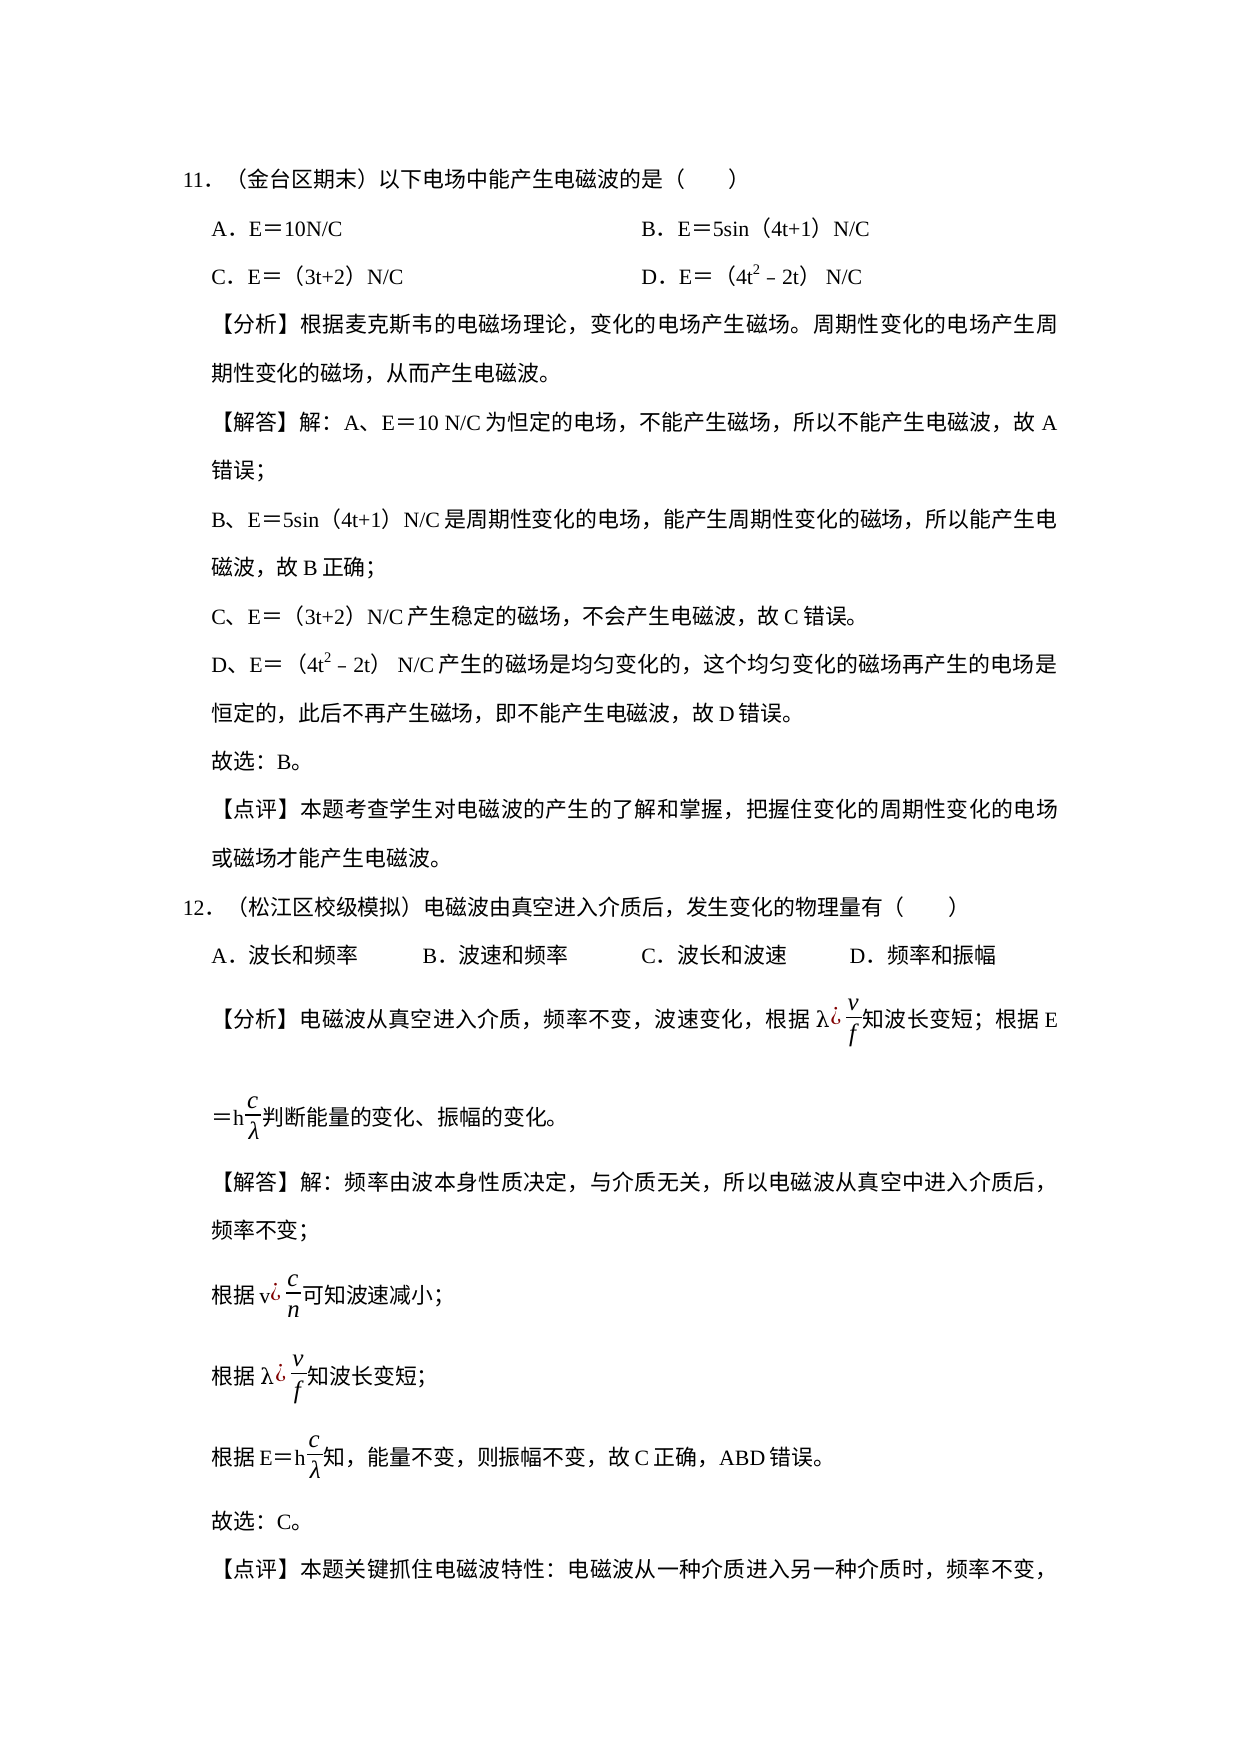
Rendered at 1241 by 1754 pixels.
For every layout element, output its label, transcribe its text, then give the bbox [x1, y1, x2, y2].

text 根据E＝h知，能量不变，则振幅不变，故C正确，ABD错误。 [211, 1423, 1058, 1488]
text C、E＝（3t+2）N/C产生稳定的磁场，不会产生电磁波，故C错误。 [211, 598, 1058, 631]
text C．E＝（3t+2）N/C D．E＝（4t2﹣2t） N/C [183, 259, 1058, 291]
text 故选：C。 [211, 1504, 1058, 1536]
text D、E＝（4t2﹣2t） N/C产生的磁场是均匀变化的，这个均匀变化的磁场再产生的电场是恒定的，此后不再产生磁场，即不能产生电磁波，故D错误。 [211, 647, 1058, 728]
text 【点评】本题考查学生对电磁波的产生的了解和掌握，把握住变化的周期性变化的电场或磁场才能产生电磁波。 [211, 792, 1058, 873]
text 根据λ知波长变短； [211, 1342, 1058, 1407]
text 【解答】解：频率由波本身性质决定，与介质无关，所以电磁波从真空中进入介质后，频率不变； [211, 1164, 1058, 1245]
text A．E＝10N/C B．E＝5sin（4t+1）N/C [183, 210, 1058, 243]
text 故选：B。 [211, 744, 1058, 776]
text 【解答】解：A、E＝10 N/C为怛定的电场，不能产生磁场，所以不能产生电磁波，故A错误； [211, 404, 1058, 485]
text 【分析】根据麦克斯韦的电磁场理论，变化的电场产生磁场。周期性变化的电场产生周期性变化的磁场，从而产生电磁波。 [211, 307, 1058, 388]
text 11．（金台区期末）以下电场中能产生电磁波的是（ ） [183, 162, 1058, 194]
text 根据v可知波速减小； [211, 1261, 1058, 1326]
text A．波长和频率 B．波速和频率 C．波长和波速 D．频率和振幅 [183, 937, 1058, 970]
text 12．（松江区校级模拟）电磁波由真空进入介质后，发生变化的物理量有（ ） [183, 889, 1058, 922]
text 【分析】电磁波从真空进入介质，频率不变，波速变化，根据λ知波长变短；根据E＝h判断能量的变化、振幅的变化。 [211, 986, 1058, 1148]
text B、E＝5sin（4t+1）N/C是周期性变化的电场，能产生周期性变化的磁场，所以能产生电磁波，故B正确； [211, 501, 1058, 582]
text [211, 1552, 1058, 1584]
